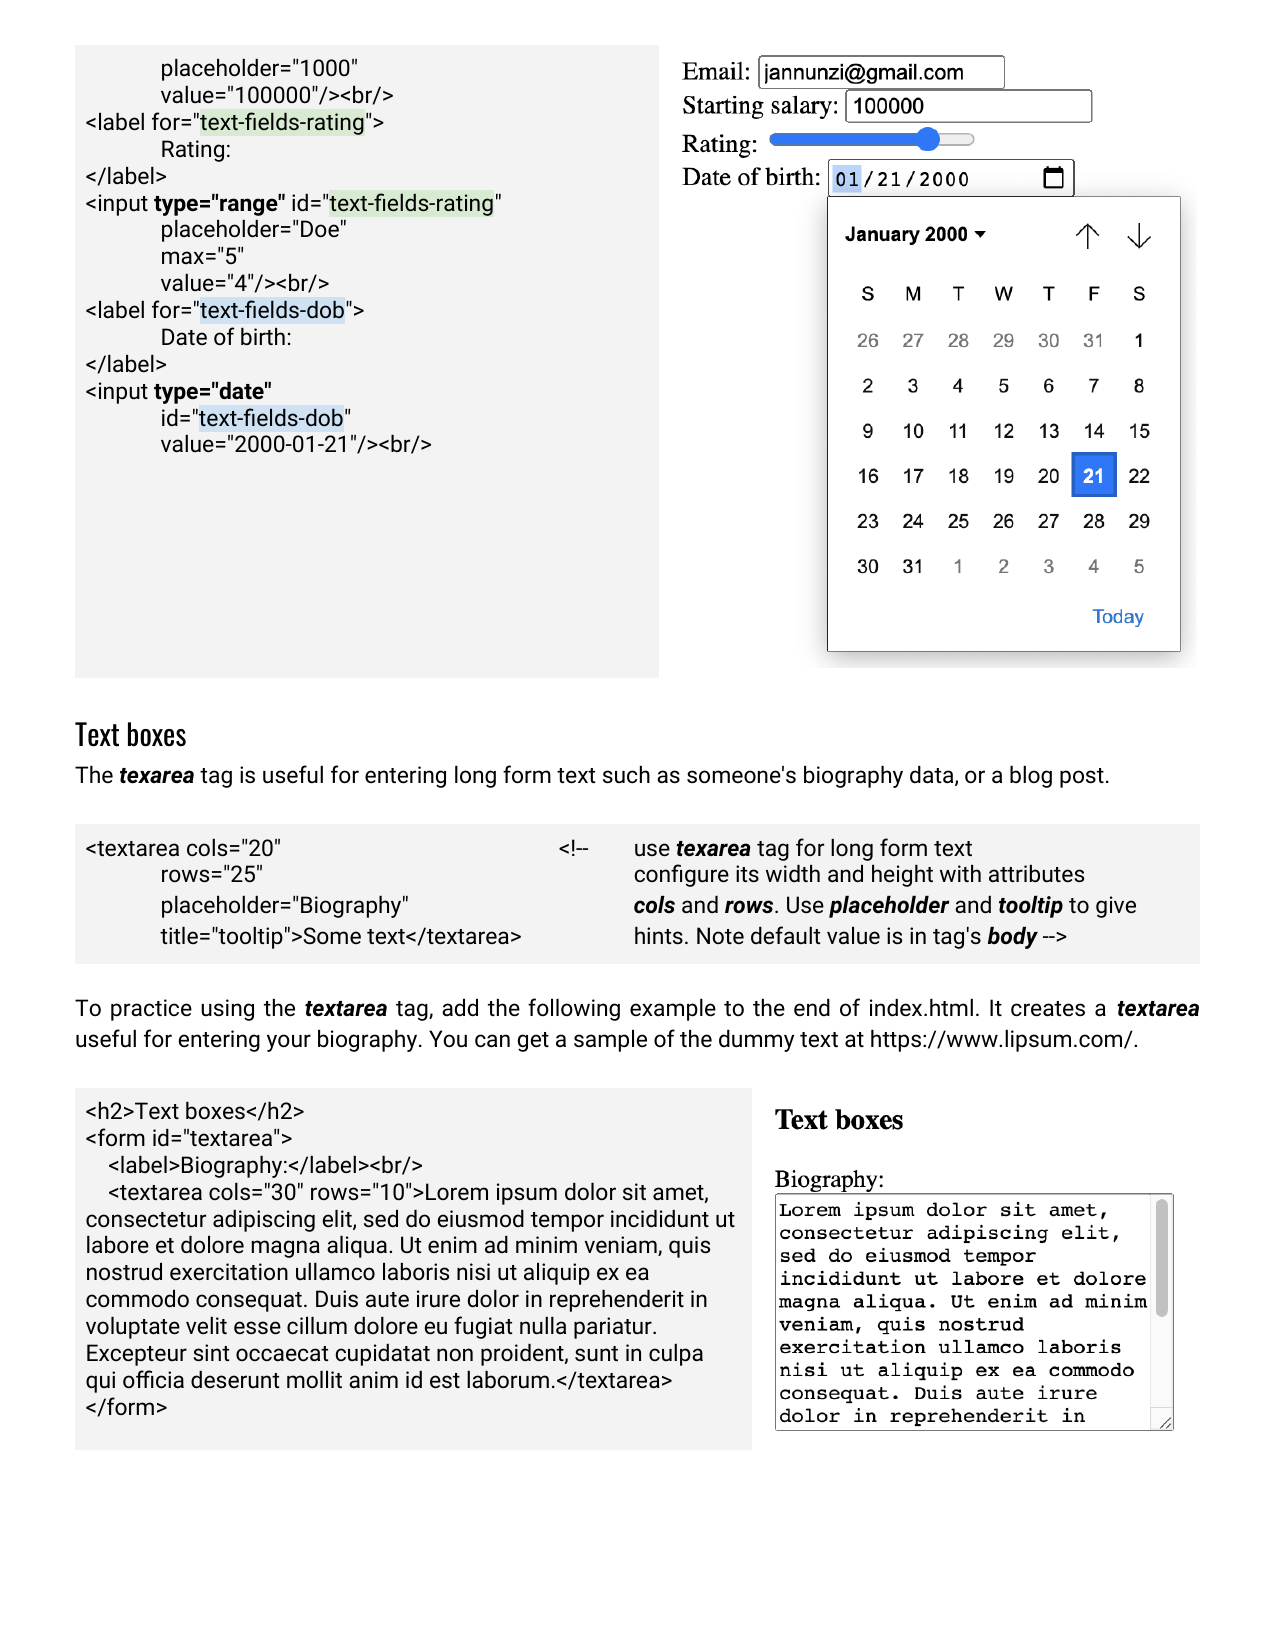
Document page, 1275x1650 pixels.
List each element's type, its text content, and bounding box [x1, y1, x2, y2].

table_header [75, 45, 659, 678]
table_header <textarea cols="20" rows="25" placeholder="Biography" title="tooltip">Some text</textarea> [75, 824, 548, 964]
subtitle Text boxes [75, 711, 1200, 754]
table_header [752, 1088, 1200, 1450]
table_header <h2>Text boxes</h2> <form id="textarea"> <label>Biography:</label><br/> <textarea cols="30" rows="10">Lorem ipsum dolor sit amet, consectetur adipiscing elit, sed do eiusmod tempor incididunt ut labore et dolore magna aliqua. Ut enim ad minim veniam, quis nostrud exercitation ullamco laboris nisi ut aliquip ex ea commodo consequat. Duis aute irure dolor in reprehenderit in voluptate velit esse cillum dolore eu fugiat nulla pariatur. Excepteur sint occaecat cupidatat non proident, sunt in culpa qui officia deserunt mollit anim id est laborum.</textarea> </form> [75, 1088, 752, 1450]
text To practice using the textarea tag, add the following example to the end of index.html. It creates a textarea useful for entering your biography. You can get a sample of the dummy text at https://www.lipsum.com/. [75, 995, 1200, 1053]
table_header Other field types [659, 45, 1200, 678]
text The texarea tag is useful for entering long form text such as someone's biography data, or a blog post. [75, 763, 1200, 789]
table_header <!-- use texarea tag for long form text configure its width and height with attributes cols and rows. Use placeholder and tooltip to give hints. Note default value is in tag's body --> [548, 824, 1200, 964]
picture [762, 1098, 1183, 1440]
picture [669, 55, 1197, 668]
